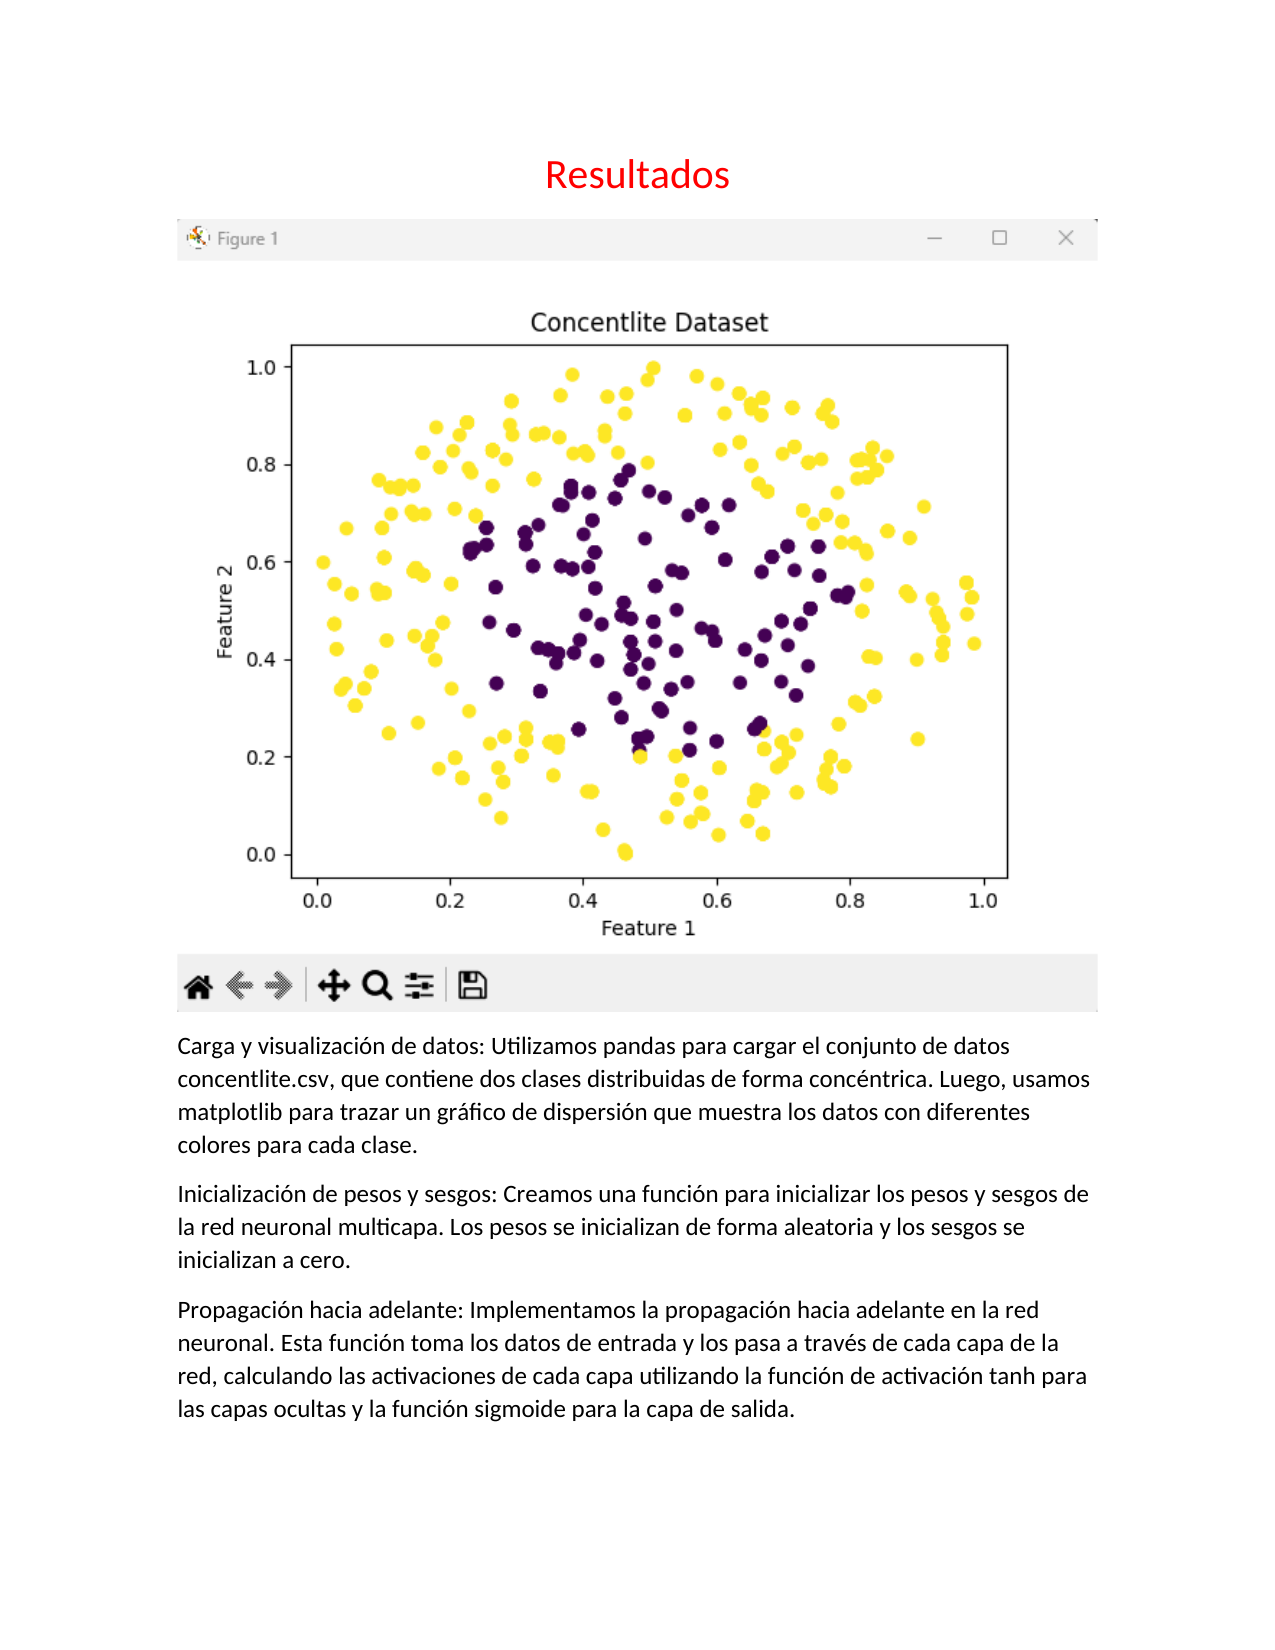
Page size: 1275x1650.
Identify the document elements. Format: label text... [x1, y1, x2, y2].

text Resultados [177, 148, 1098, 198]
text Inicialización de pesos y sesgos: Creamos una función para inicializar los pesos y sesgos de la red neuronal multicapa. Los pesos se inicializan de forma aleatoria y los sesgos se inicializan a cero. [177, 1178, 1098, 1275]
text Propagación hacia adelante: Implementamos la propagación hacia adelante en la red neuronal. Esta función toma los datos de entrada y los pasa a través de cada capa de la red, calculando las activaciones de cada capa utilizando la función de activación tanh para las capas ocultas y la función sigmoide para la capa de salida. [177, 1294, 1098, 1423]
text Carga y visualización de datos: Utilizamos pandas para cargar el conjunto de datos concentlite.csv, que contiene dos clases distribuidas de forma concéntrica. Luego, usamos matplotlib para trazar un gráfico de dispersión que muestra los datos con diferentes colores para cada clase. [177, 1030, 1098, 1159]
picture [177, 219, 1098, 1012]
